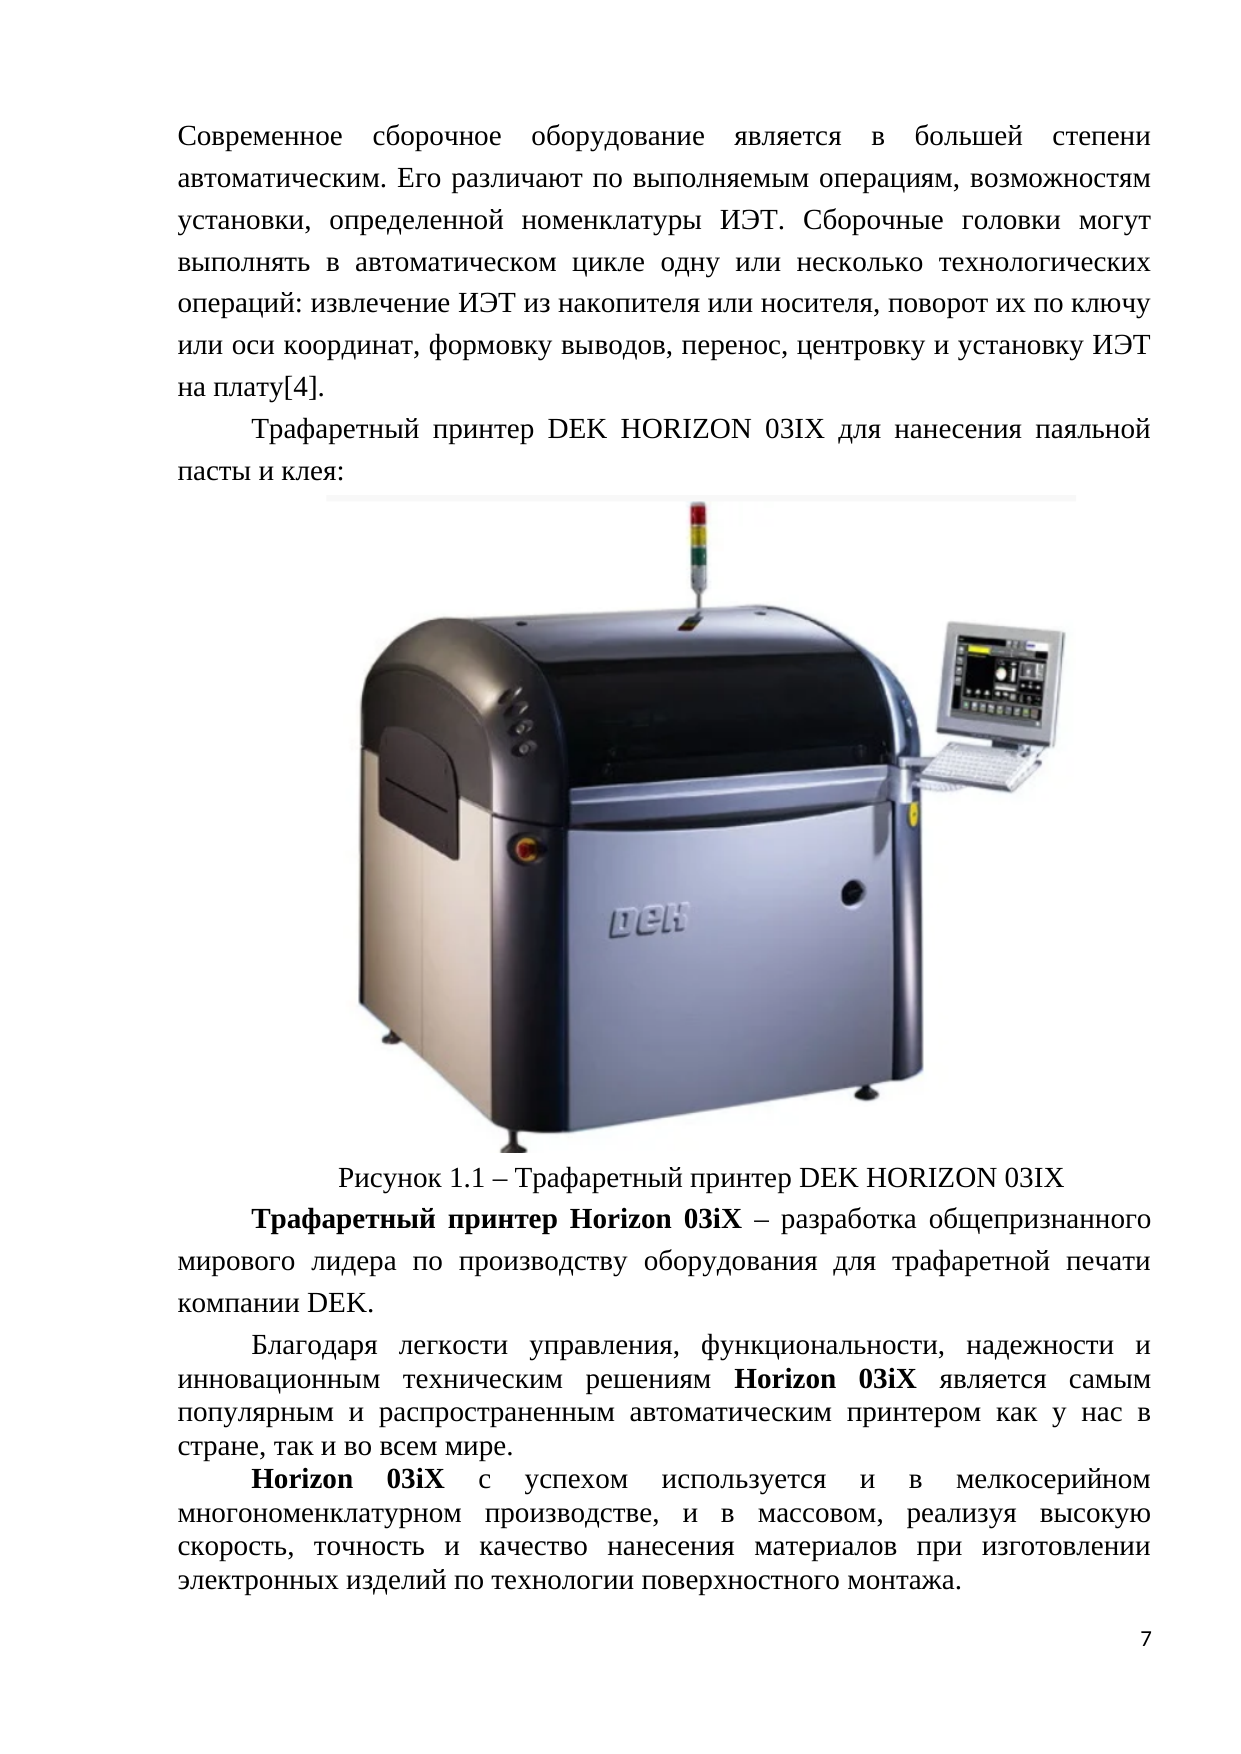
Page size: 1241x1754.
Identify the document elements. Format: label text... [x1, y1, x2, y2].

text Рисунок 1.1 – Трафаретный принтер DEK HORIZON 03IX [177, 1160, 1152, 1193]
text Horizon 03iX с успехом используется и в мелкосерийном многономенклатурном производстве, и в массовом, реализуя высокую скорость, точность и качество нанесения материалов при изготовлении электронных изделий по технологии поверхностного монтажа. [177, 1461, 1152, 1596]
text Трафаретный принтер DEK HORIZON 03IX для нанесения паяльной пасты и клея: [177, 411, 1152, 487]
text Современное сборочное оборудование является в большей степени автоматическим. Его различают по выполняемым операциям, возможностям установки, определенной номенклатуры ИЭТ. Сборочные головки могут выполнять в автоматическом цикле одну или несколько технологических операций: извлечение ИЭТ из накопителя или носителя, поворот их по ключу или оси координат, формовку выводов, перенос, центровку и установку ИЭТ на плату[4]. [177, 118, 1152, 403]
picture [326, 495, 1077, 1153]
text Трафаретный принтер Horizon 03iX – разработка общепризнанного мирового лидера по производству оборудования для трафаретной печати компании DEK. [177, 1202, 1152, 1319]
text Благодаря легкости управления, функциональности, надежности и инновационным техническим решениям Horizon 03iX является самым популярным и распространенным автоматическим принтером как у нас в стране, так и во всем мире. [177, 1327, 1152, 1461]
